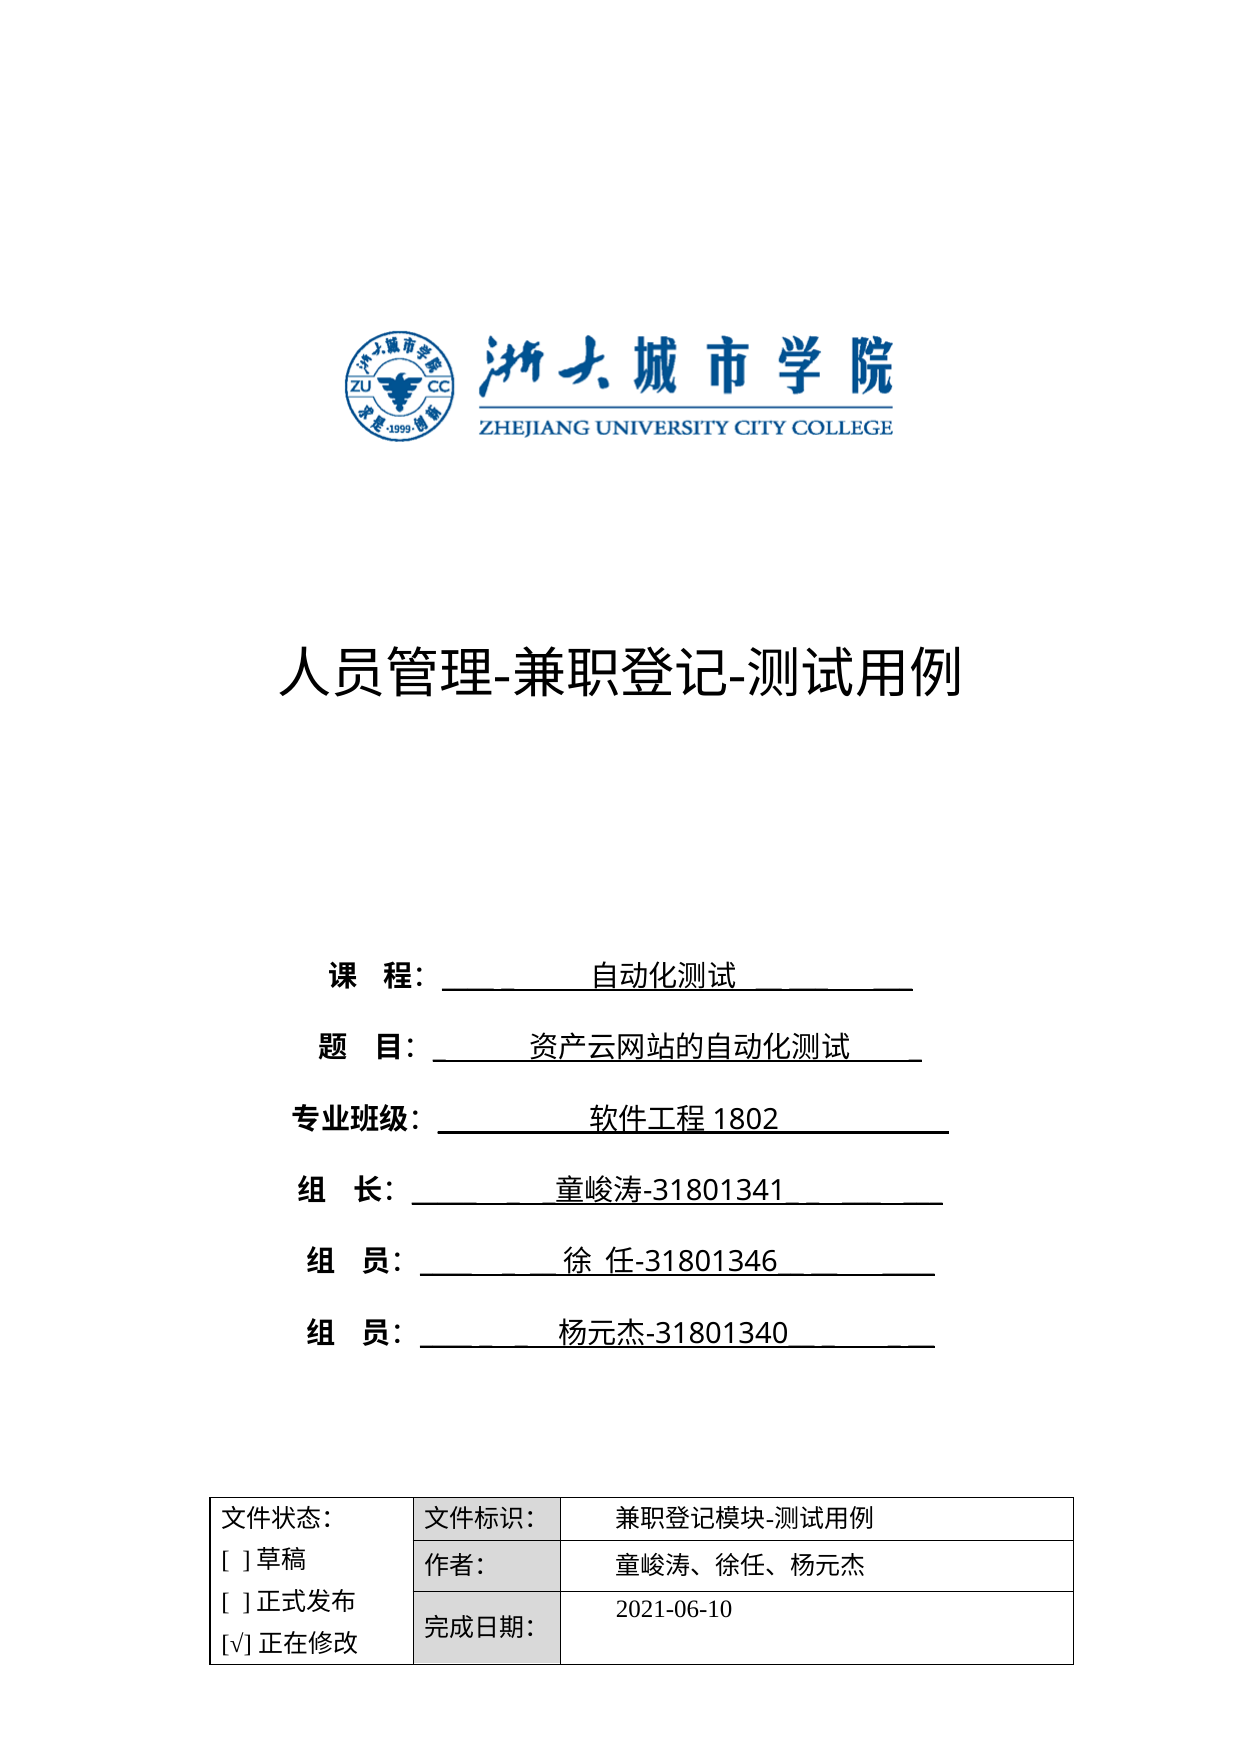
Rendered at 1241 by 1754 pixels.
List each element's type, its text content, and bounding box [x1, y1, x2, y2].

text 专业班级：____ _ __软件工程 1802______ ___ [187, 1084, 1053, 1149]
text 组 员：____ _ _ 杨元杰-31801340__ _ _ __ [187, 1298, 1053, 1363]
table_cell 2021-06-10 [561, 1592, 1073, 1663]
table_cell 童峻涛、徐任、杨元杰 [561, 1541, 1073, 1591]
text 课 程：____ _ 自动化测试 __ ___ ___ [187, 941, 1053, 1006]
table_cell 作者： [414, 1541, 560, 1591]
text 人员管理-兼职登记-测试用例 [187, 620, 1053, 717]
text 组 长：_____ _ _童峻涛-31801341_ _ ___ ___ [187, 1155, 1053, 1220]
table_header 文件标识： [414, 1498, 560, 1540]
picture [338, 307, 902, 467]
table_cell 完成日期： [414, 1592, 560, 1663]
table_header 兼职登记模块-测试用例 [561, 1498, 1073, 1540]
text 组 员：____ _ __ 徐 任-31801346__ __ ____ [187, 1227, 1053, 1292]
table_header 文件状态： [ ] 草稿 [ ] 正式发布 [√] 正在修改 [211, 1498, 413, 1663]
text 题 目：_ 资产云网站的自动化测试 _ [187, 1013, 1053, 1078]
